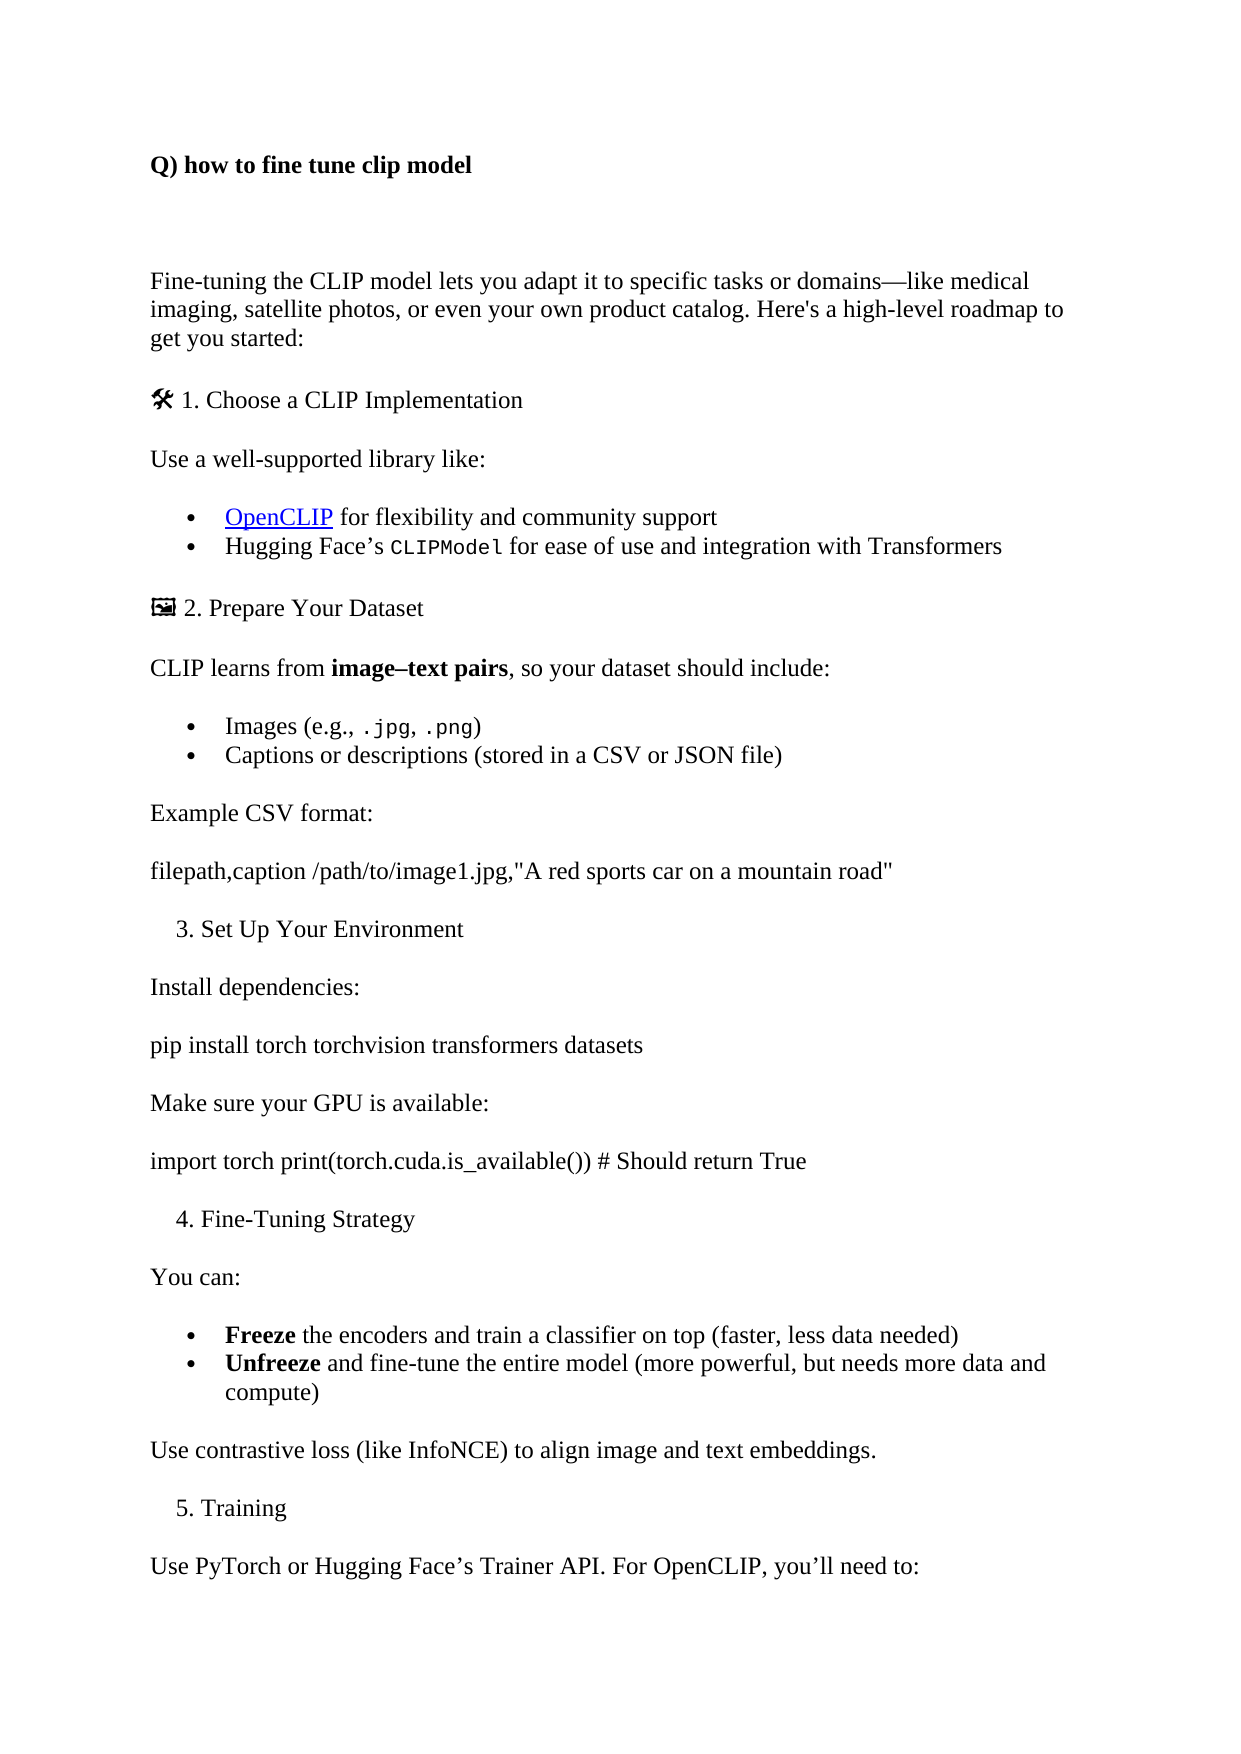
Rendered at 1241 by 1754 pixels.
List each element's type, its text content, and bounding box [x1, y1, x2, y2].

text import torch print(torch.cuda.is_available()) # Should return True [150, 1146, 1090, 1175]
text CLIP learns from image–text pairs, so your dataset should include: [150, 653, 1090, 682]
text Q) how to fine tune clip model [150, 150, 1090, 179]
text 🧠 4. Fine-Tuning Strategy [150, 1204, 1090, 1233]
list Freeze the encoders and train a classifier on top (faster, less data needed) [187, 1320, 1090, 1348]
text pip install torch torchvision transformers datasets [150, 1030, 1090, 1059]
text 🖼️ 2. Prepare Your Dataset [150, 590, 1090, 624]
list Unfreeze and fine-tune the entire model (more powerful, but needs more data and compute) [187, 1348, 1090, 1406]
list OpenCLIP for flexibility and community support [187, 502, 1090, 531]
text 🧪 5. Training [150, 1493, 1090, 1522]
text Use PyTorch or Hugging Face’s Trainer API. For OpenCLIP, you’ll need to: [150, 1551, 1090, 1580]
text Use a well-supported library like: [150, 444, 1090, 473]
list Images (e.g., .jpg, .png) [187, 711, 1090, 741]
text Use contrastive loss (like InfoNCE) to align image and text embeddings. [150, 1435, 1090, 1464]
text filepath,caption /path/to/image1.jpg,"A red sports car on a mountain road" [150, 856, 1090, 885]
text Example CSV format: [150, 798, 1090, 827]
text Make sure your GPU is available: [150, 1088, 1090, 1117]
text Install dependencies: [150, 972, 1090, 1001]
text 🧪 3. Set Up Your Environment [150, 914, 1090, 943]
text You can: [150, 1262, 1090, 1291]
list Captions or descriptions (stored in a CSV or JSON file) [187, 741, 1090, 769]
text Fine-tuning the CLIP model lets you adapt it to specific tasks or domains—like medical imaging, satellite photos, or even your own product catalog. Here's a high-level roadmap to get you started: [150, 266, 1090, 352]
text 🛠️ 1. Choose a CLIP Implementation [150, 381, 1090, 415]
list Hugging Face’s CLIPModel for ease of use and integration with Transformers [187, 531, 1090, 561]
